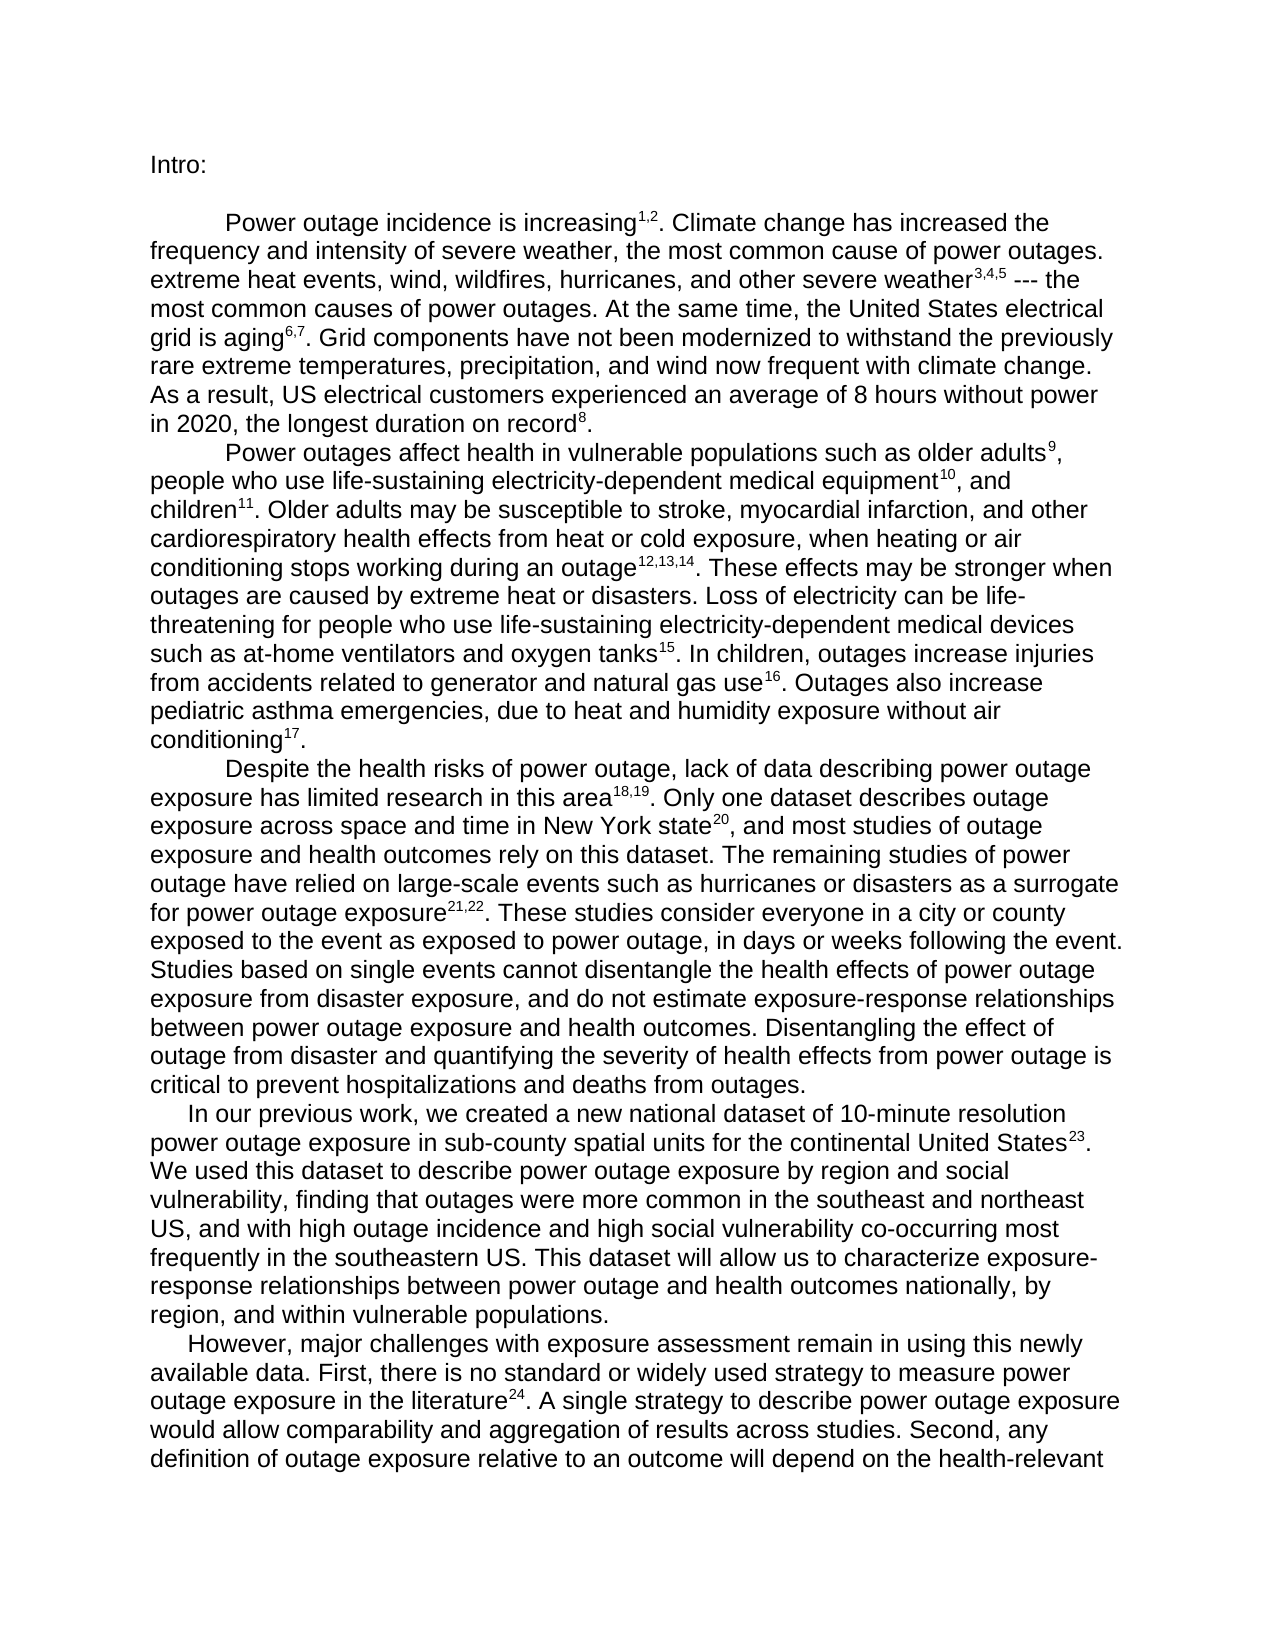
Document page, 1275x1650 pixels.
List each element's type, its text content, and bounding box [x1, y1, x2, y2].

text Power outage incidence is increasing,. Climate change has increased the frequency and intensity of severe weather, the most common cause of power outages. extreme heat events, wind, wildfires, hurricanes, and other severe weather,, --- the most common causes of power outages. At the same time, the United States electrical grid is aging,. Grid components have not been modernized to withstand the previously rare extreme temperatures, precipitation, and wind now frequent with climate change. As a result, US electrical customers experienced an average of 8 hours without power in 2020, the longest duration on record. [150, 207, 1125, 437]
text Despite the health risks of power outage, lack of data describing power outage exposure has limited research in this area,. Only one dataset describes outage exposure across space and time in New York state, and most studies of outage exposure and health outcomes rely on this dataset. The remaining studies of power outage have relied on large-scale events such as hurricanes or disasters as a surrogate for power outage exposure,. These studies consider everyone in a city or county exposed to the event as exposed to power outage, in days or weeks following the event. Studies based on single events cannot disentangle the health effects of power outage exposure from disaster exposure, and do not estimate exposure-response relationships between power outage exposure and health outcomes. Disentangling the effect of outage from disaster and quantifying the severity of health effects from power outage is critical to prevent hospitalizations and deaths from outages. [150, 754, 1125, 1099]
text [150, 1329, 1125, 1472]
text In our previous work, we created a new national dataset of 10-minute resolution power outage exposure in sub-county spatial units for the continental United States. We used this dataset to describe power outage exposure by region and social vulnerability, finding that outages were more common in the southeast and northeast US, and with high outage incidence and high social vulnerability co-occurring most frequently in the southeastern US. This dataset will allow us to characterize exposure-response relationships between power outage and health outcomes nationally, by region, and within vulnerable populations. [150, 1099, 1125, 1329]
text Power outages affect health in vulnerable populations such as older adults, people who use life-sustaining electricity-dependent medical equipment, and children. Older adults may be susceptible to stroke, myocardial infarction, and other cardiorespiratory health effects from heat or cold exposure, when heating or air conditioning stops working during an outage,,. These effects may be stronger when outages are caused by extreme heat or disasters. Loss of electricity can be life-threatening for people who use life-sustaining electricity-dependent medical devices such as at-home ventilators and oxygen tanks. In children, outages increase injuries from accidents related to generator and natural gas use. Outages also increase pediatric asthma emergencies, due to heat and humidity exposure without air conditioning. [150, 437, 1125, 754]
text Intro: [150, 150, 1125, 179]
